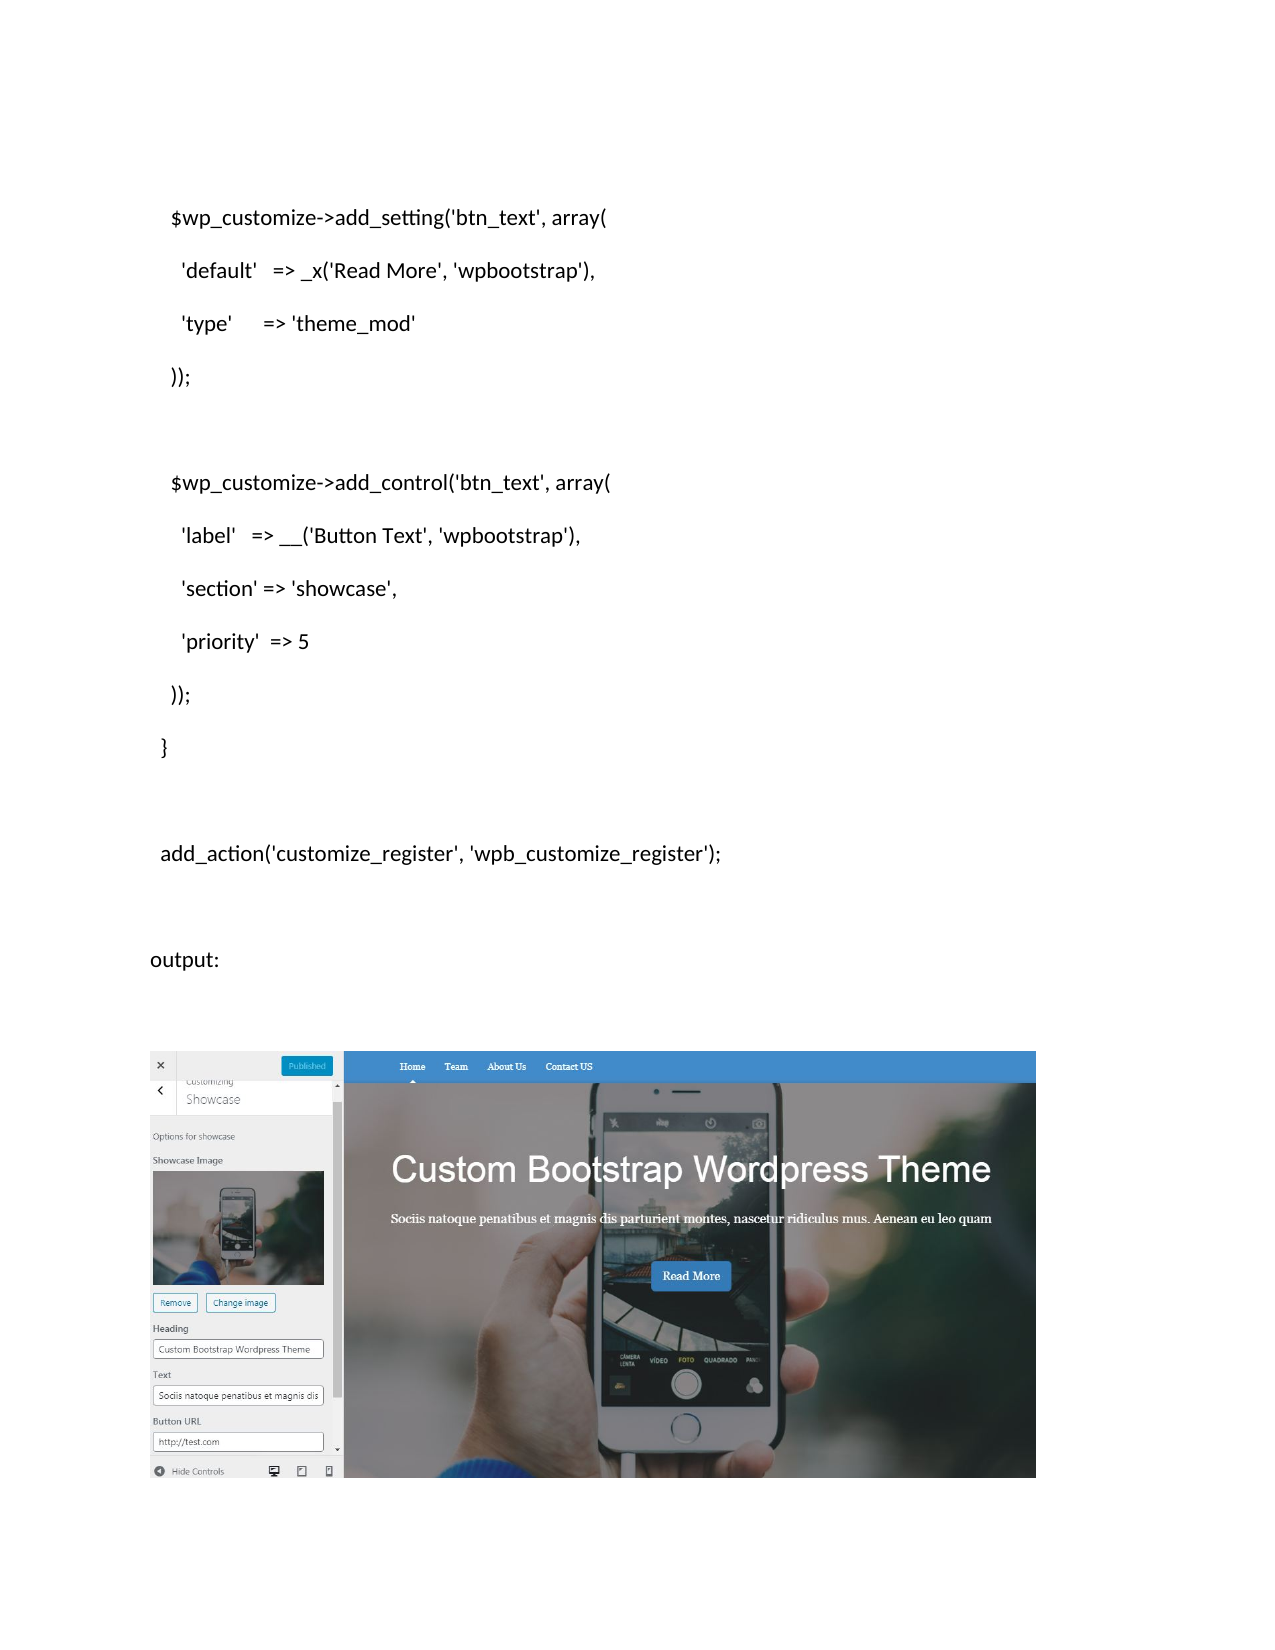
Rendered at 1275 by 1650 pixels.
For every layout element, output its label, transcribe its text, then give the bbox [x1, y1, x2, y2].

text 'label' => __('Button Text', 'wpbootstrap'), [150, 521, 1125, 549]
text 'section' => 'showcase', [150, 574, 1125, 602]
text 'type' => 'theme_mod' [150, 309, 1125, 337]
text $wp_customize->add_setting('btn_text', array( [150, 203, 1125, 231]
text 'priority' => 5 [150, 627, 1125, 655]
picture [150, 1051, 1036, 1478]
text output: [150, 945, 1125, 973]
text )); [150, 680, 1125, 708]
text 'default' => _x('Read More', 'wpbootstrap'), [150, 256, 1125, 284]
text $wp_customize->add_control('btn_text', array( [150, 468, 1125, 496]
text add_action('customize_register', 'wpb_customize_register'); [150, 839, 1125, 867]
text )); [150, 362, 1125, 390]
text } [150, 733, 1125, 761]
